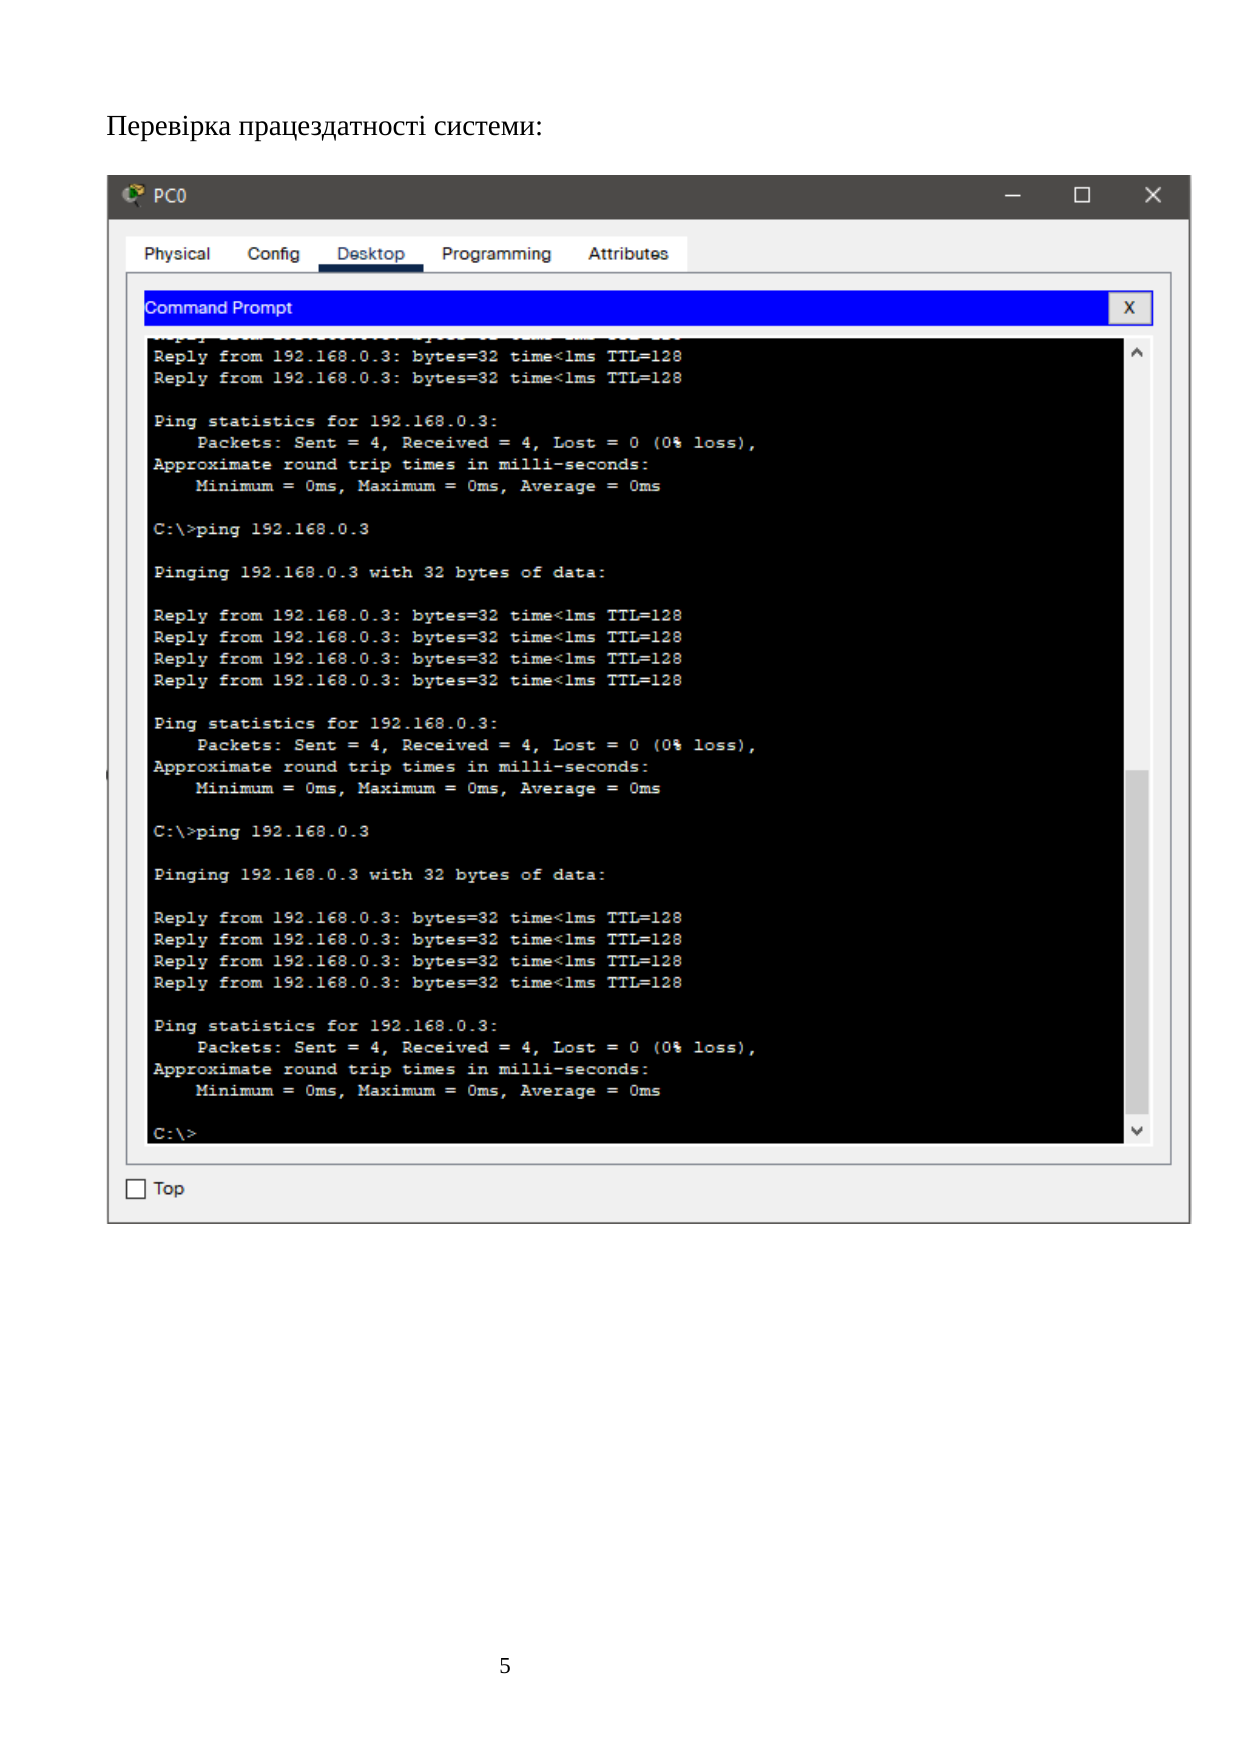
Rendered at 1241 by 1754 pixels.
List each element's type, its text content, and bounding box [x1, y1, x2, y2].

picture [106, 175, 1192, 1224]
text Перевірка працездатності системи: [106, 108, 1192, 142]
